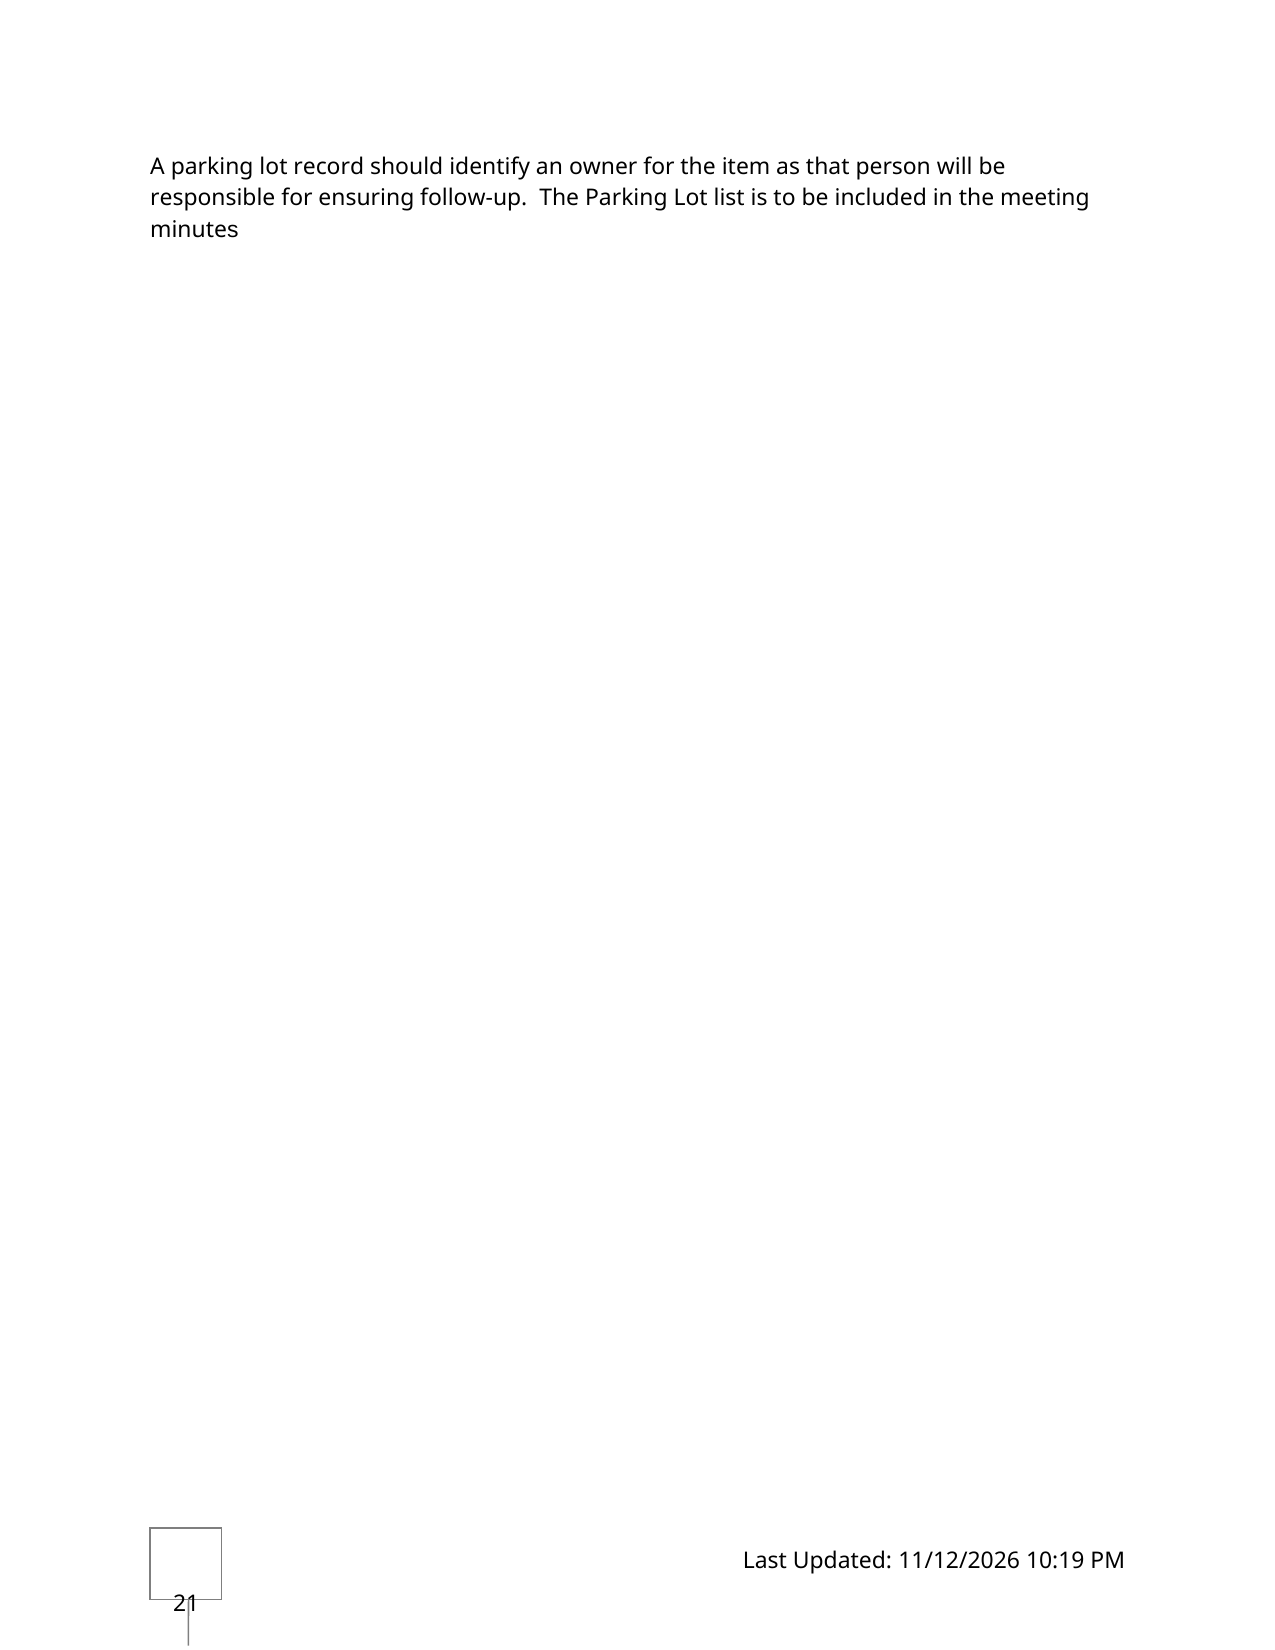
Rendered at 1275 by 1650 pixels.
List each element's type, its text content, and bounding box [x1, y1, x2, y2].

text A parking lot record should identify an owner for the item as that person will be responsible for ensuring follow-up. The Parking Lot list is to be included in the meeting minutes [150, 150, 1125, 244]
